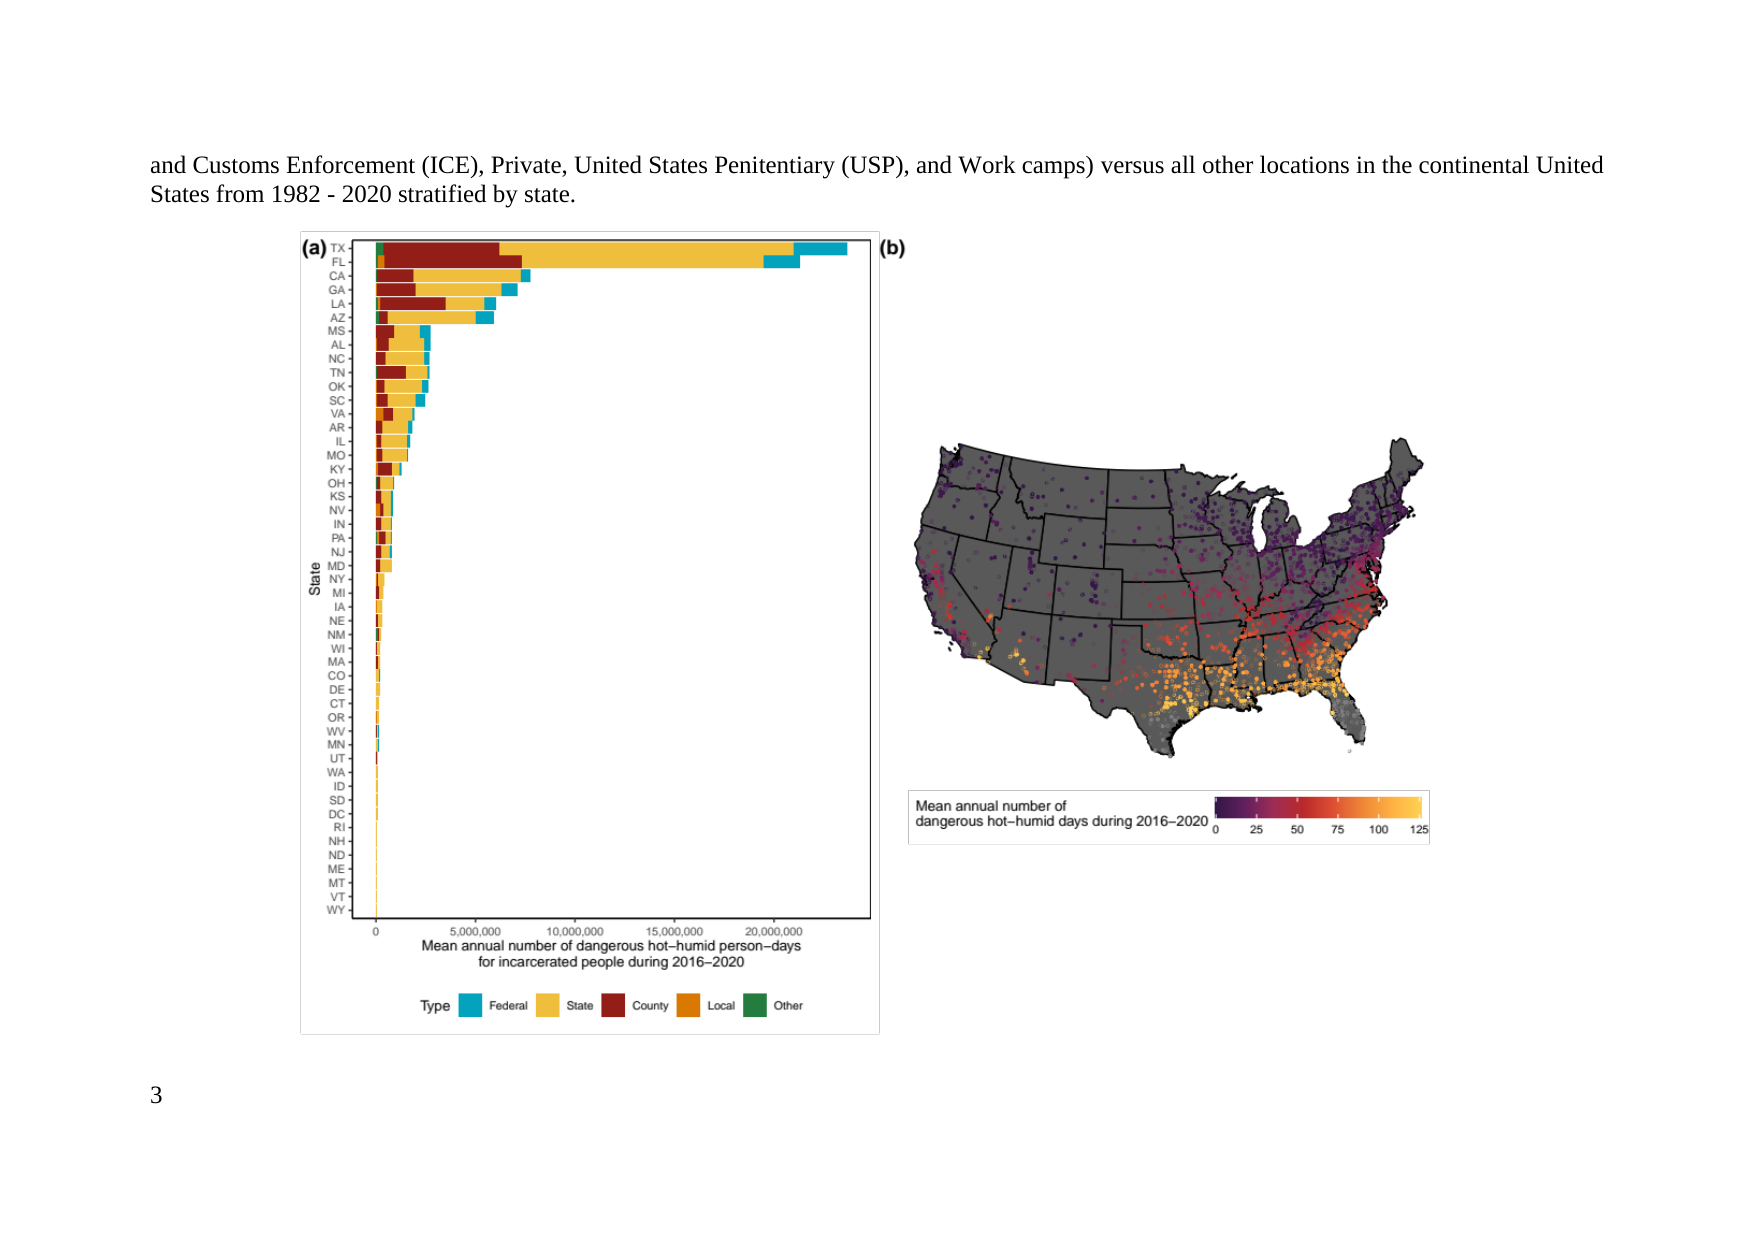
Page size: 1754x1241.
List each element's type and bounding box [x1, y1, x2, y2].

text [150, 150, 1604, 207]
